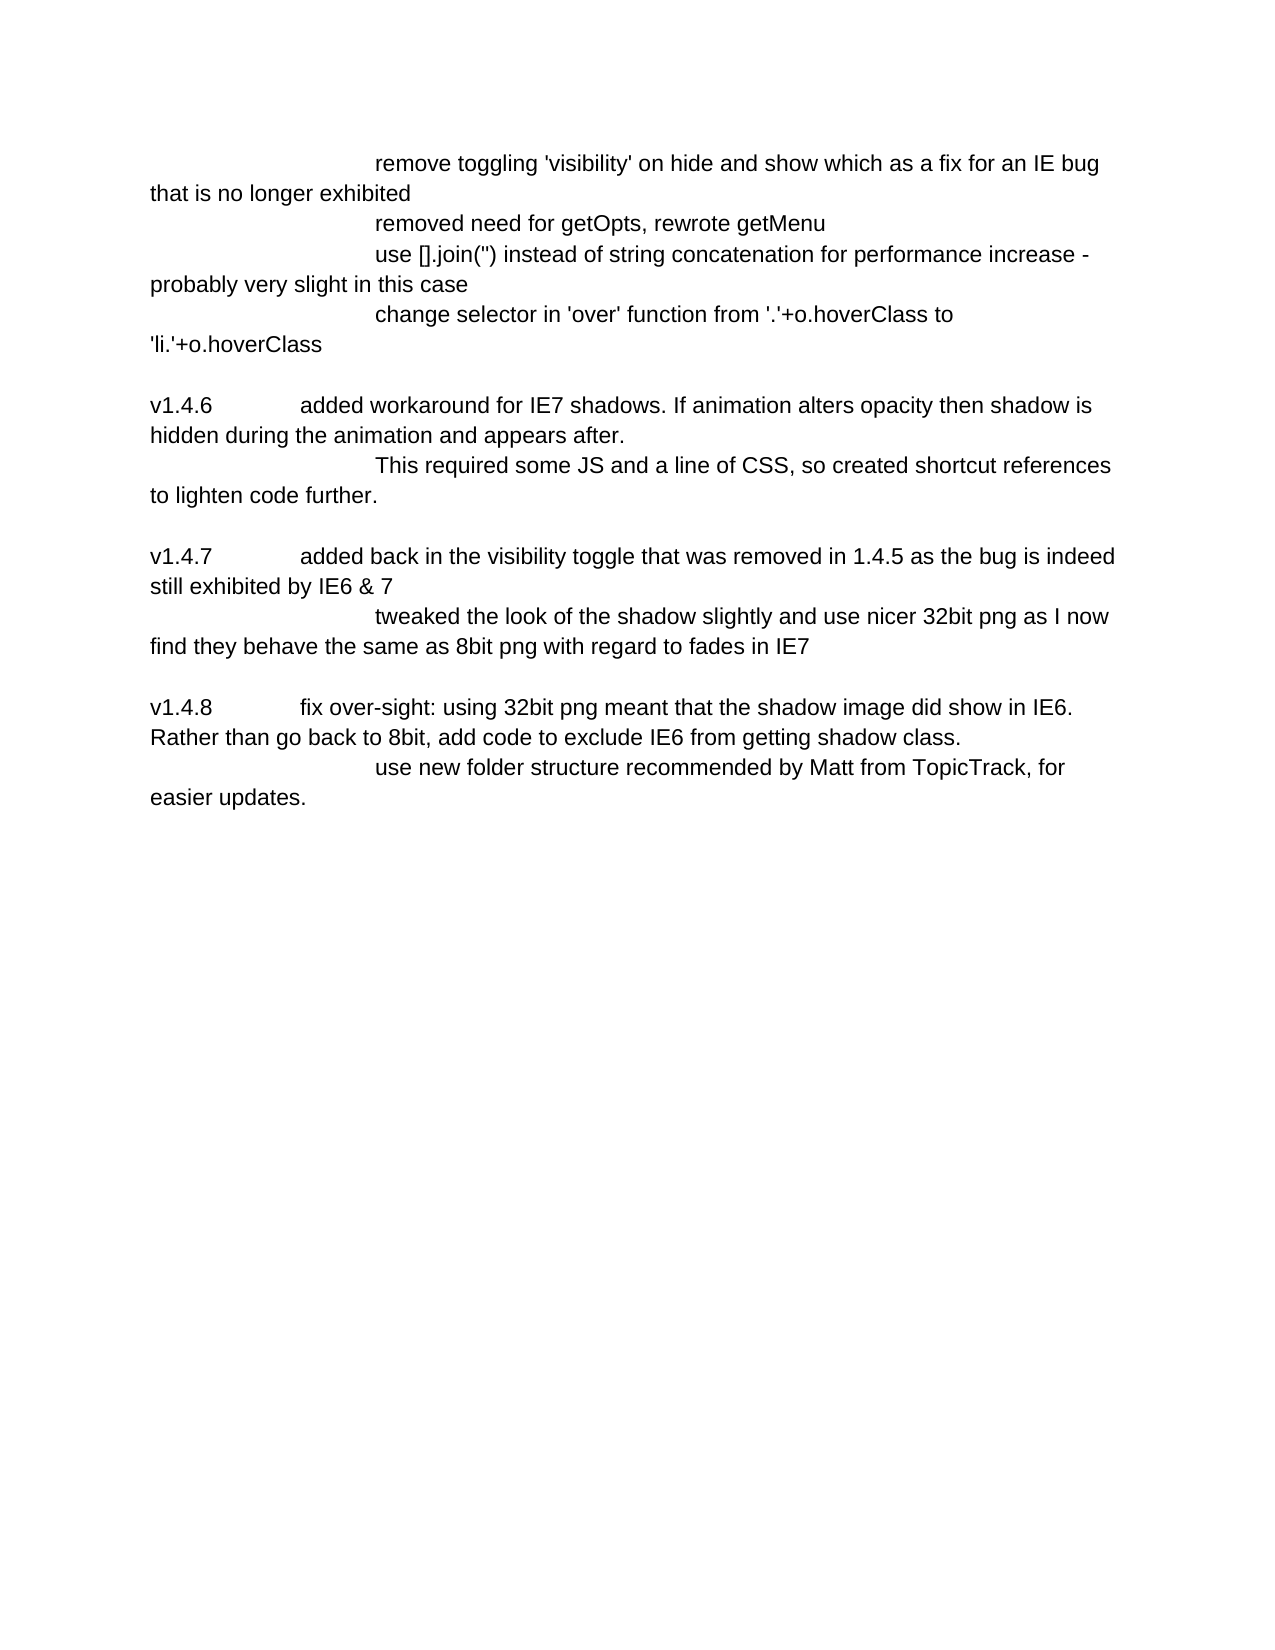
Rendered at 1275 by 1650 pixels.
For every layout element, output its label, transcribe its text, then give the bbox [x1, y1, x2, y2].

text tweaked the look of the shadow slightly and use nicer 32bit png as I now find they behave the same as 8bit png with regard to fades in IE7 [150, 603, 1125, 660]
text v1.4.8 fix over-sight: using 32bit png meant that the shadow image did show in IE6. Rather than go back to 8bit, add code to exclude IE6 from getting shadow class. [150, 694, 1125, 750]
text v1.4.7 added back in the visibility toggle that was removed in 1.4.5 as the bug is indeed still exhibited by IE6 & 7 [150, 543, 1125, 599]
text v1.4.6 added workaround for IE7 shadows. If animation alters opacity then shadow is hidden during the animation and appears after. [150, 392, 1125, 448]
text This required some JS and a line of CSS, so created shortcut references to lighten code further. [150, 452, 1125, 509]
text use new folder structure recommended by Matt from TopicTrack, for easier updates. [150, 754, 1125, 811]
text remove toggling 'visibility' on hide and show which as a fix for an IE bug that is no longer exhibited [150, 150, 1125, 207]
text change selector in 'over' function from '.'+o.hoverClass to 'li.'+o.hoverClass [150, 301, 1125, 358]
text removed need for getOpts, rewrote getMenu [150, 210, 1125, 237]
text use [].join('') instead of string concatenation for performance increase - probably very slight in this case [150, 241, 1125, 297]
